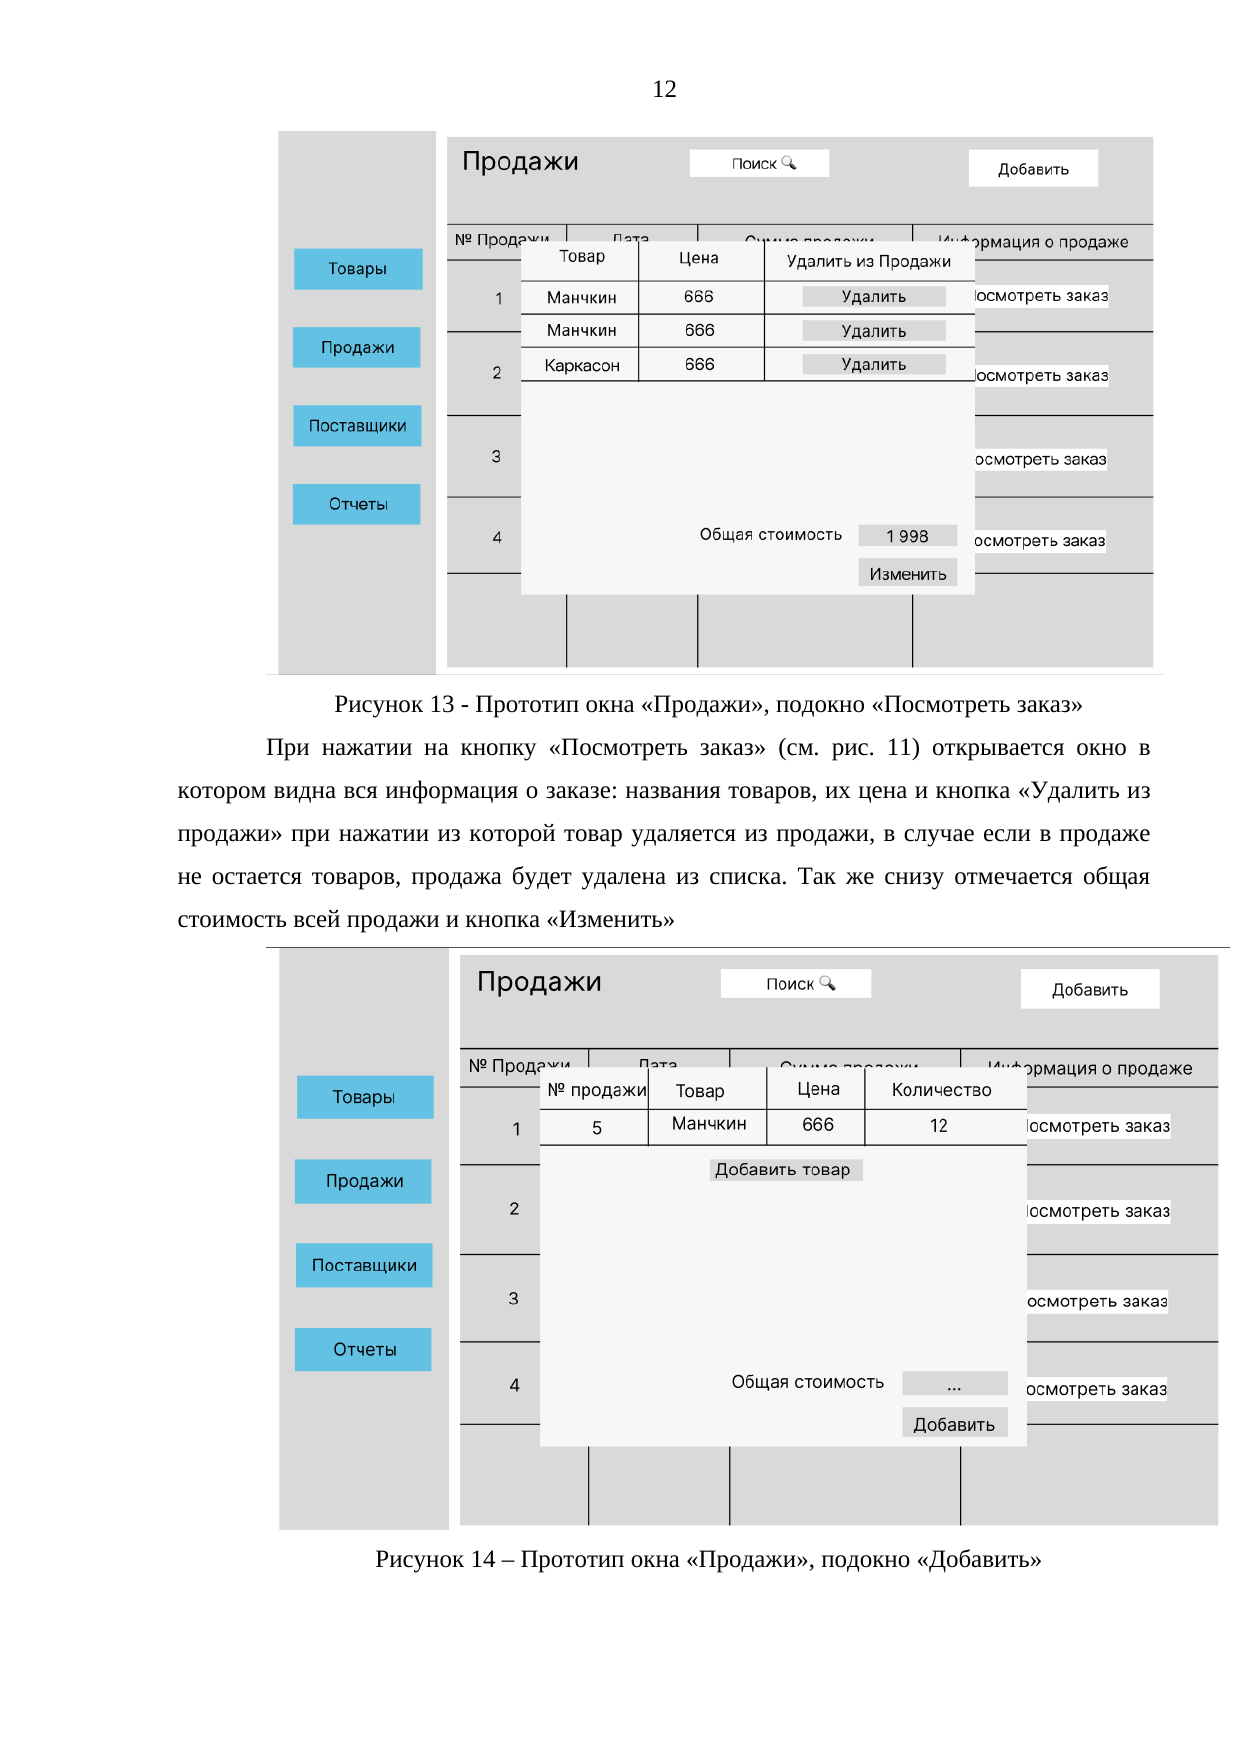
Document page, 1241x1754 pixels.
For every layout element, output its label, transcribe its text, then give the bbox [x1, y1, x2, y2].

picture [265, 131, 1164, 675]
picture [265, 947, 1231, 1530]
text Рисунок 14 – Прототип окна «Продажи», подокно «Добавить» [177, 1544, 1152, 1573]
text При нажатии на кнопку «Посмотреть заказ» (см. рис. 11) открывается окно в котором видна вся информация о заказе: названия товаров, их цена и кнопка «Удалить из продажи» при нажатии из которой товар удаляется из продажи, в случае если в продаже не остается товаров, продажа будет удалена из списка. Так же снизу отмечается общая стоимость всей продажи и кнопка «Изменить» [177, 732, 1152, 933]
text Рисунок 13 - Прототип окна «Продажи», подокно «Посмотреть заказ» [177, 689, 1152, 717]
